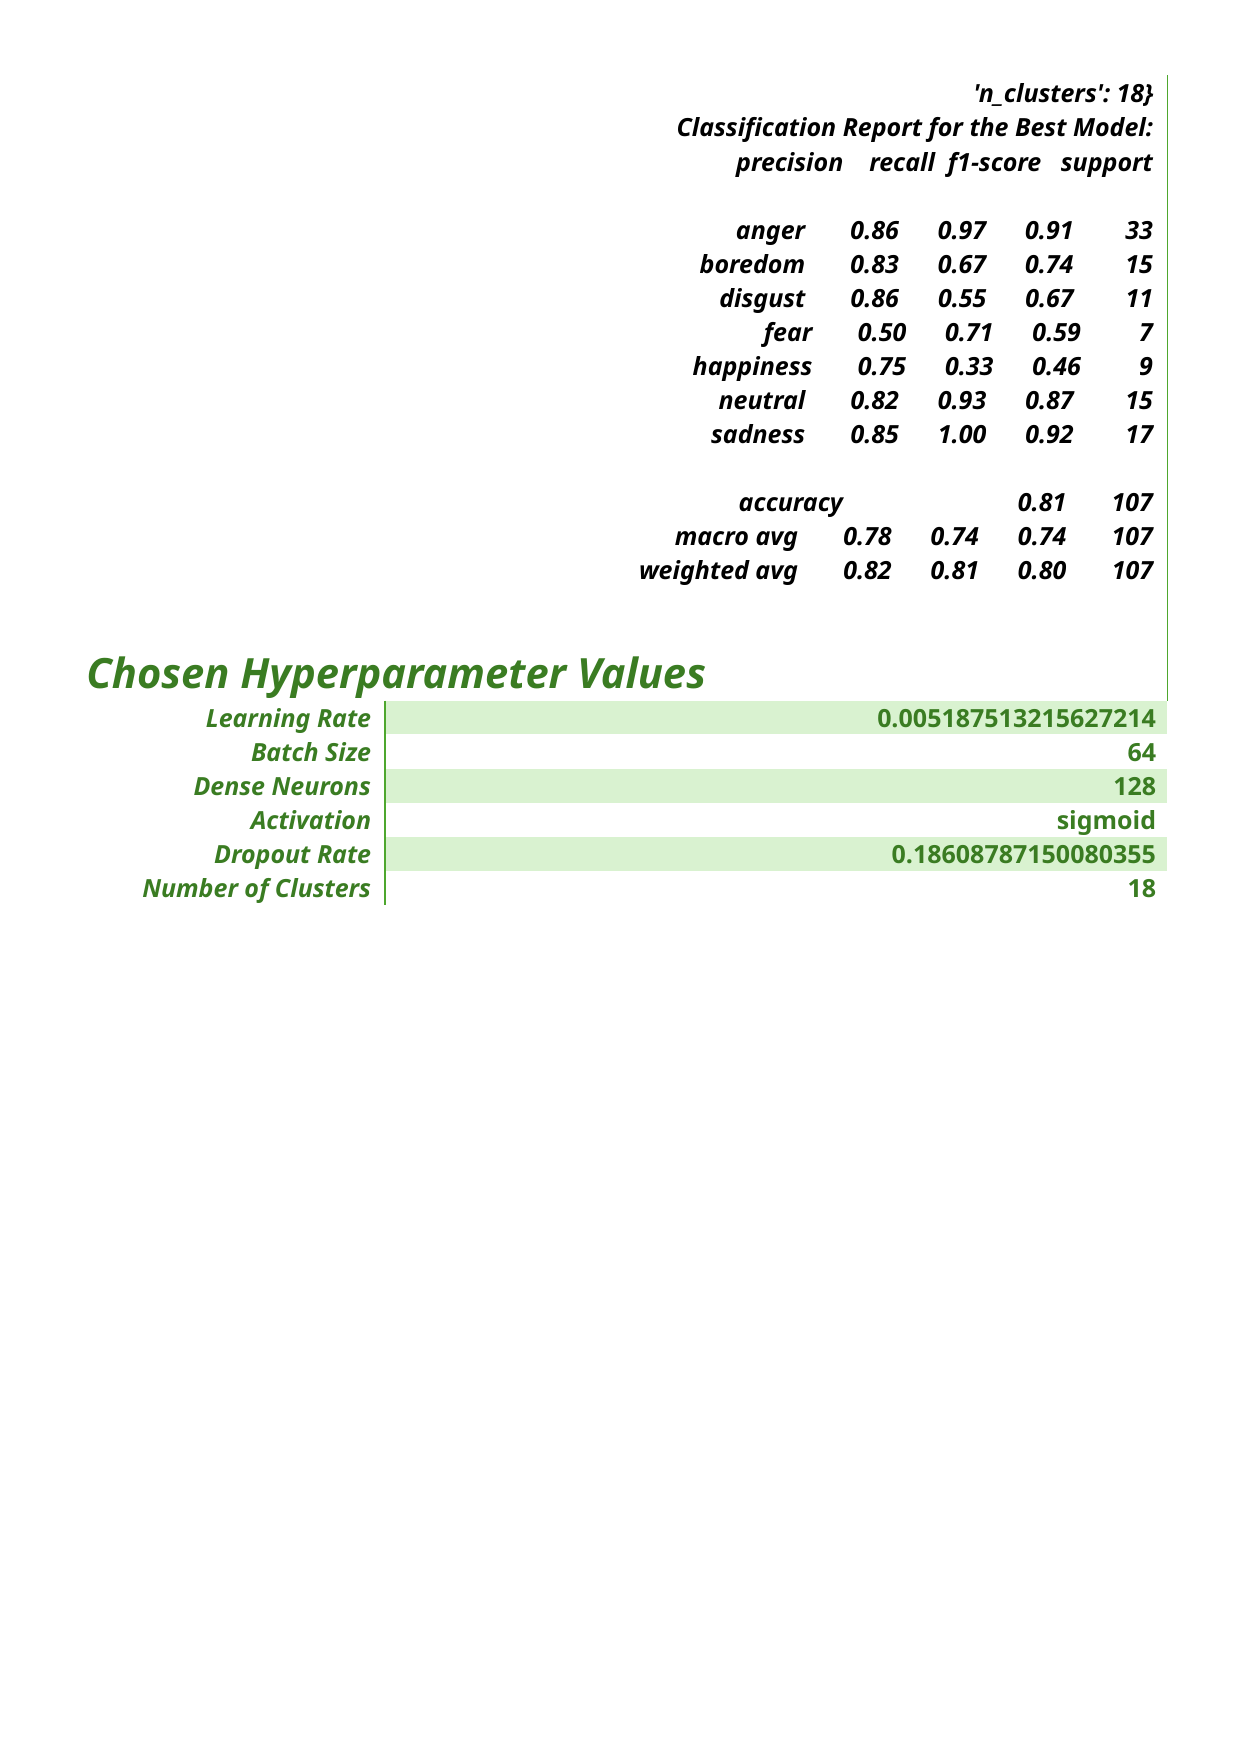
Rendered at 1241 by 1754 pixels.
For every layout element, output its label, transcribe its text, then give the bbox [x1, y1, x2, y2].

table_cell Activation [75, 803, 384, 837]
table_cell Chosen Hyperparameter Values [75, 587, 1167, 701]
table_cell Batch Size [75, 735, 384, 769]
table_cell 128 [386, 769, 1167, 803]
table_cell 0.005187513215627214 [386, 701, 1167, 734]
table_cell 64 [386, 735, 1167, 769]
table_cell 18 [386, 871, 1167, 905]
table_cell Dense Neurons [75, 769, 384, 803]
table_cell sigmoid [386, 803, 1167, 837]
table_cell Learning Rate [75, 701, 384, 734]
table_cell Dropout Rate [75, 837, 384, 871]
table_cell Number of Clusters [75, 871, 384, 905]
table_cell 0.18608787150080355 [386, 837, 1167, 871]
